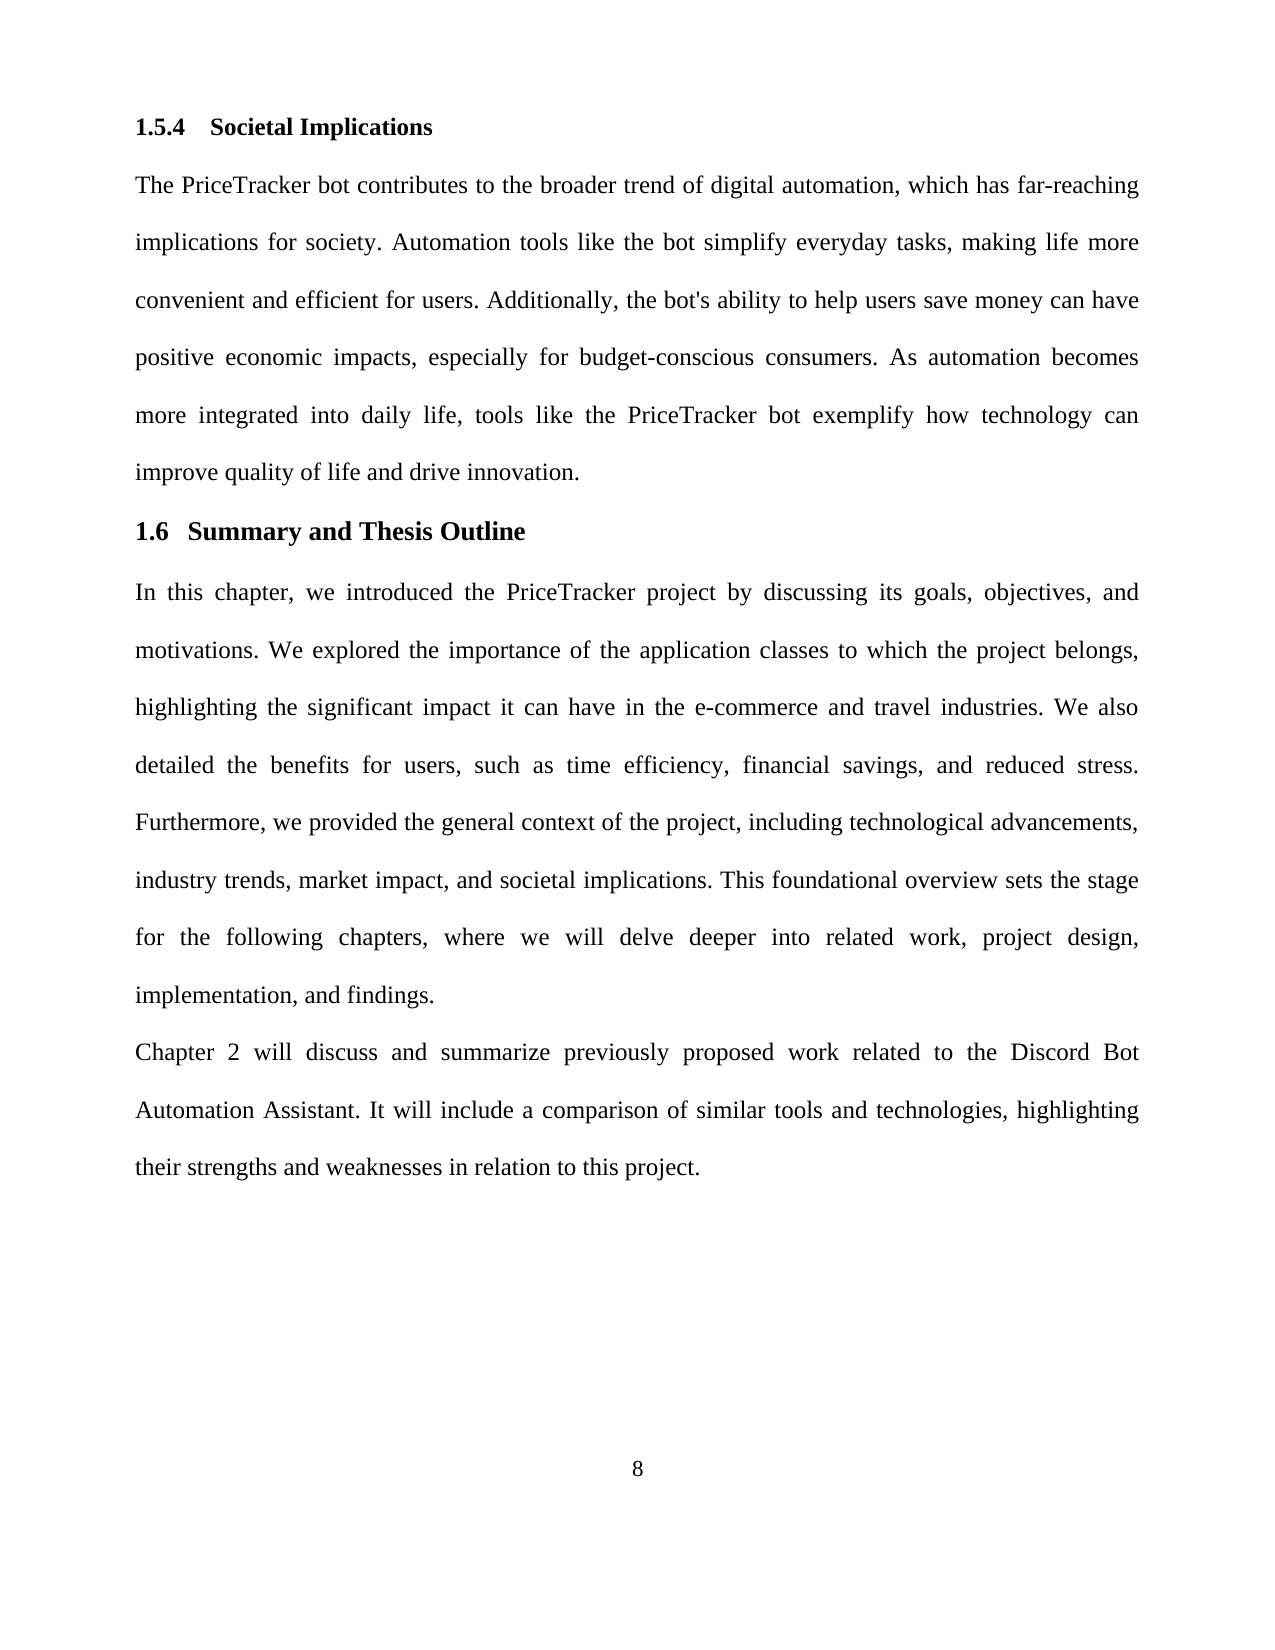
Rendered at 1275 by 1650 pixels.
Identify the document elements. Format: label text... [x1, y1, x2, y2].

text Chapter 2 will discuss and summarize previously proposed work related to the Discord Bot Automation Assistant. It will include a comparison of similar tools and technologies, highlighting their strengths and weaknesses in relation to this project. [135, 1037, 1140, 1181]
text The PriceTracker bot contributes to the broader trend of digital automation, which has far-reaching implications for society. Automation tools like the bot simplify everyday tasks, making life more convenient and efficient for users. Additionally, the bot's ability to help users save money can have positive economic impacts, especially for budget-conscious consumers. As automation becomes more integrated into daily life, tools like the PriceTracker bot exemplify how technology can improve quality of life and drive innovation. [135, 170, 1140, 486]
text In this chapter, we introduced the PriceTracker project by discussing its goals, objectives, and motivations. We explored the importance of the application classes to which the project belongs, highlighting the significant impact it can have in the e-commerce and travel industries. We also detailed the benefits for users, such as time efficiency, financial savings, and reduced stress. Furthermore, we provided the general context of the project, including technological advancements, industry trends, market impact, and societal implications. This foundational overview sets the stage for the following chapters, where we will delve deeper into related work, project design, implementation, and findings. [135, 577, 1140, 1008]
subtitle Summary and Thesis Outline [135, 515, 1140, 546]
subtitle Societal Implications [135, 112, 1200, 141]
